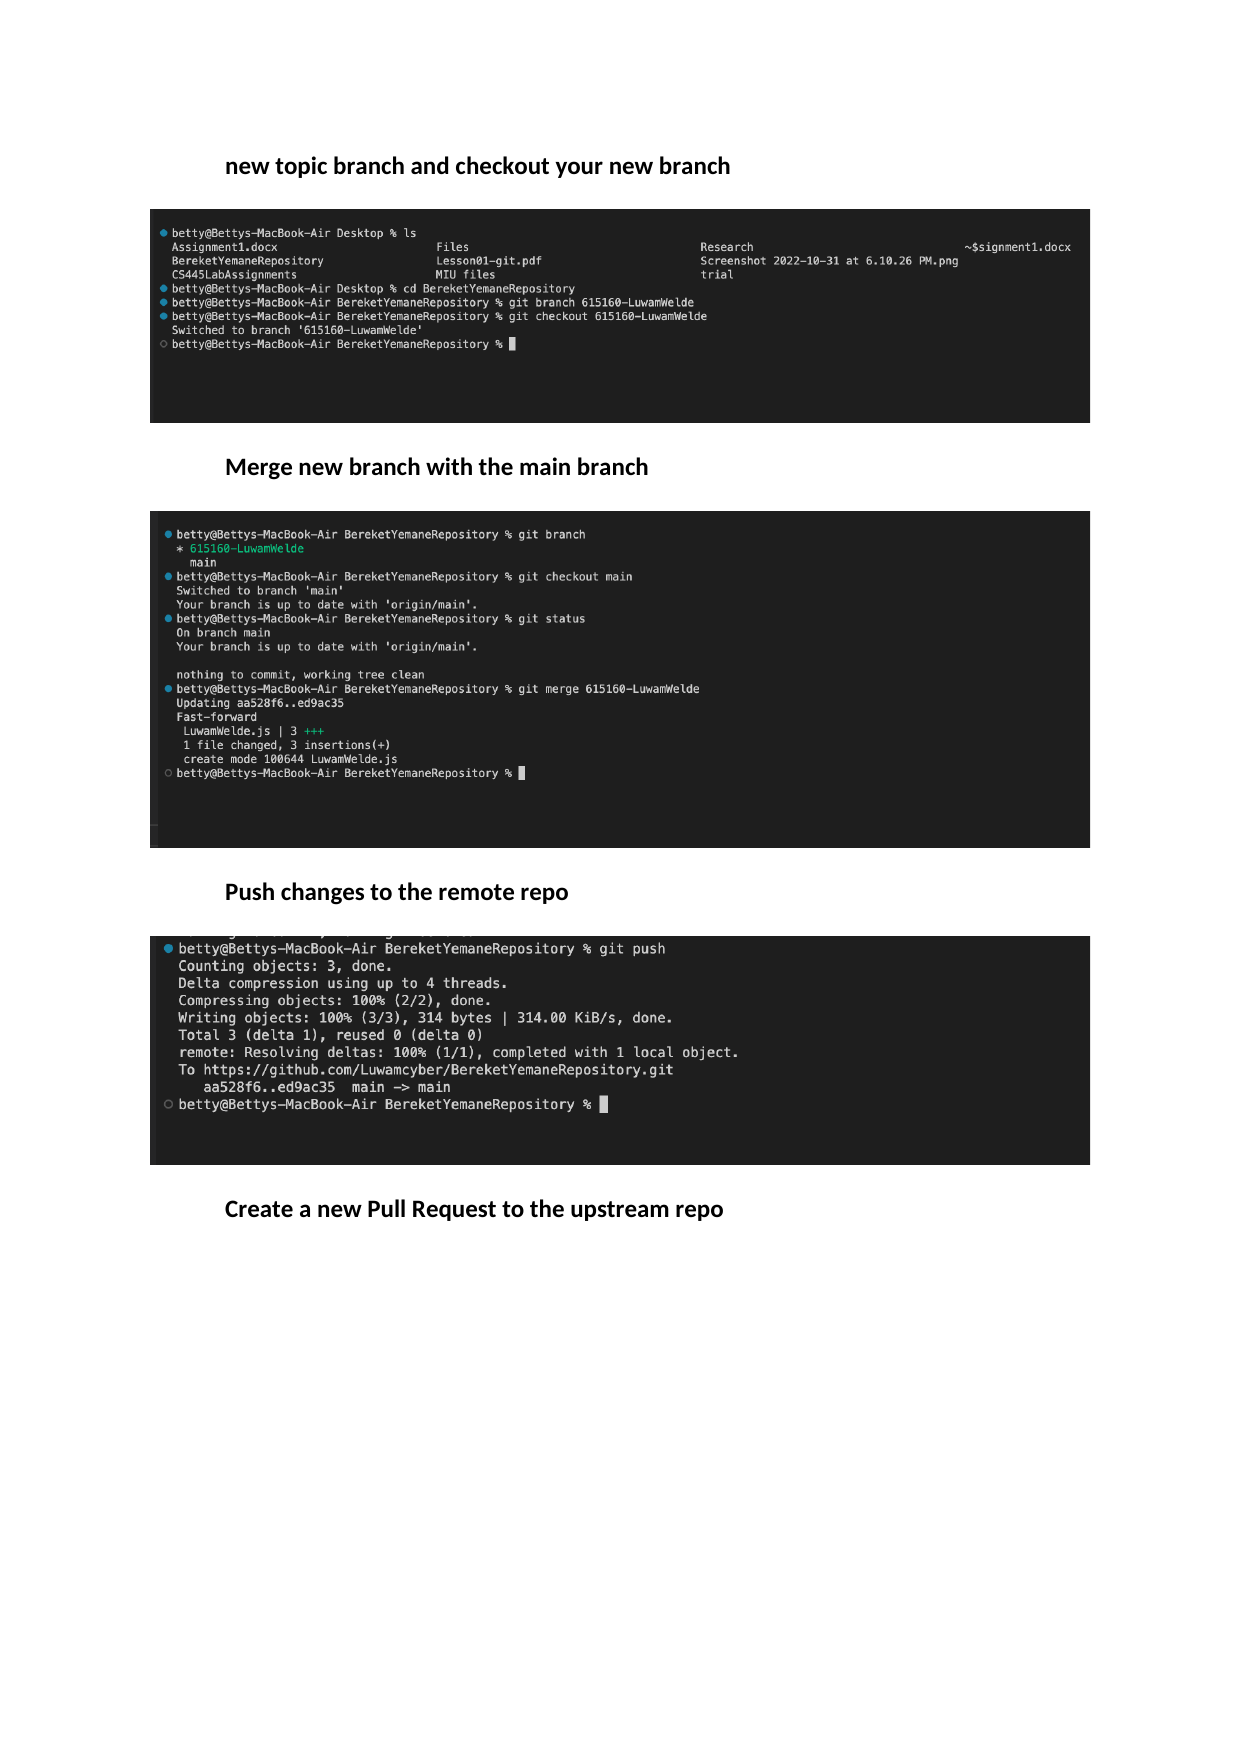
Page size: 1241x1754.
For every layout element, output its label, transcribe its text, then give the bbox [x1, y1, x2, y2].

picture [150, 936, 1091, 1165]
text Push changes to the remote repo [150, 876, 1090, 907]
text new topic branch and checkout your new branch [225, 150, 1090, 181]
text Merge new branch with the main branch [150, 451, 1090, 482]
text Create a new Pull Request to the upstream repo [150, 1193, 1090, 1224]
picture [150, 511, 1091, 848]
picture [150, 209, 1091, 423]
